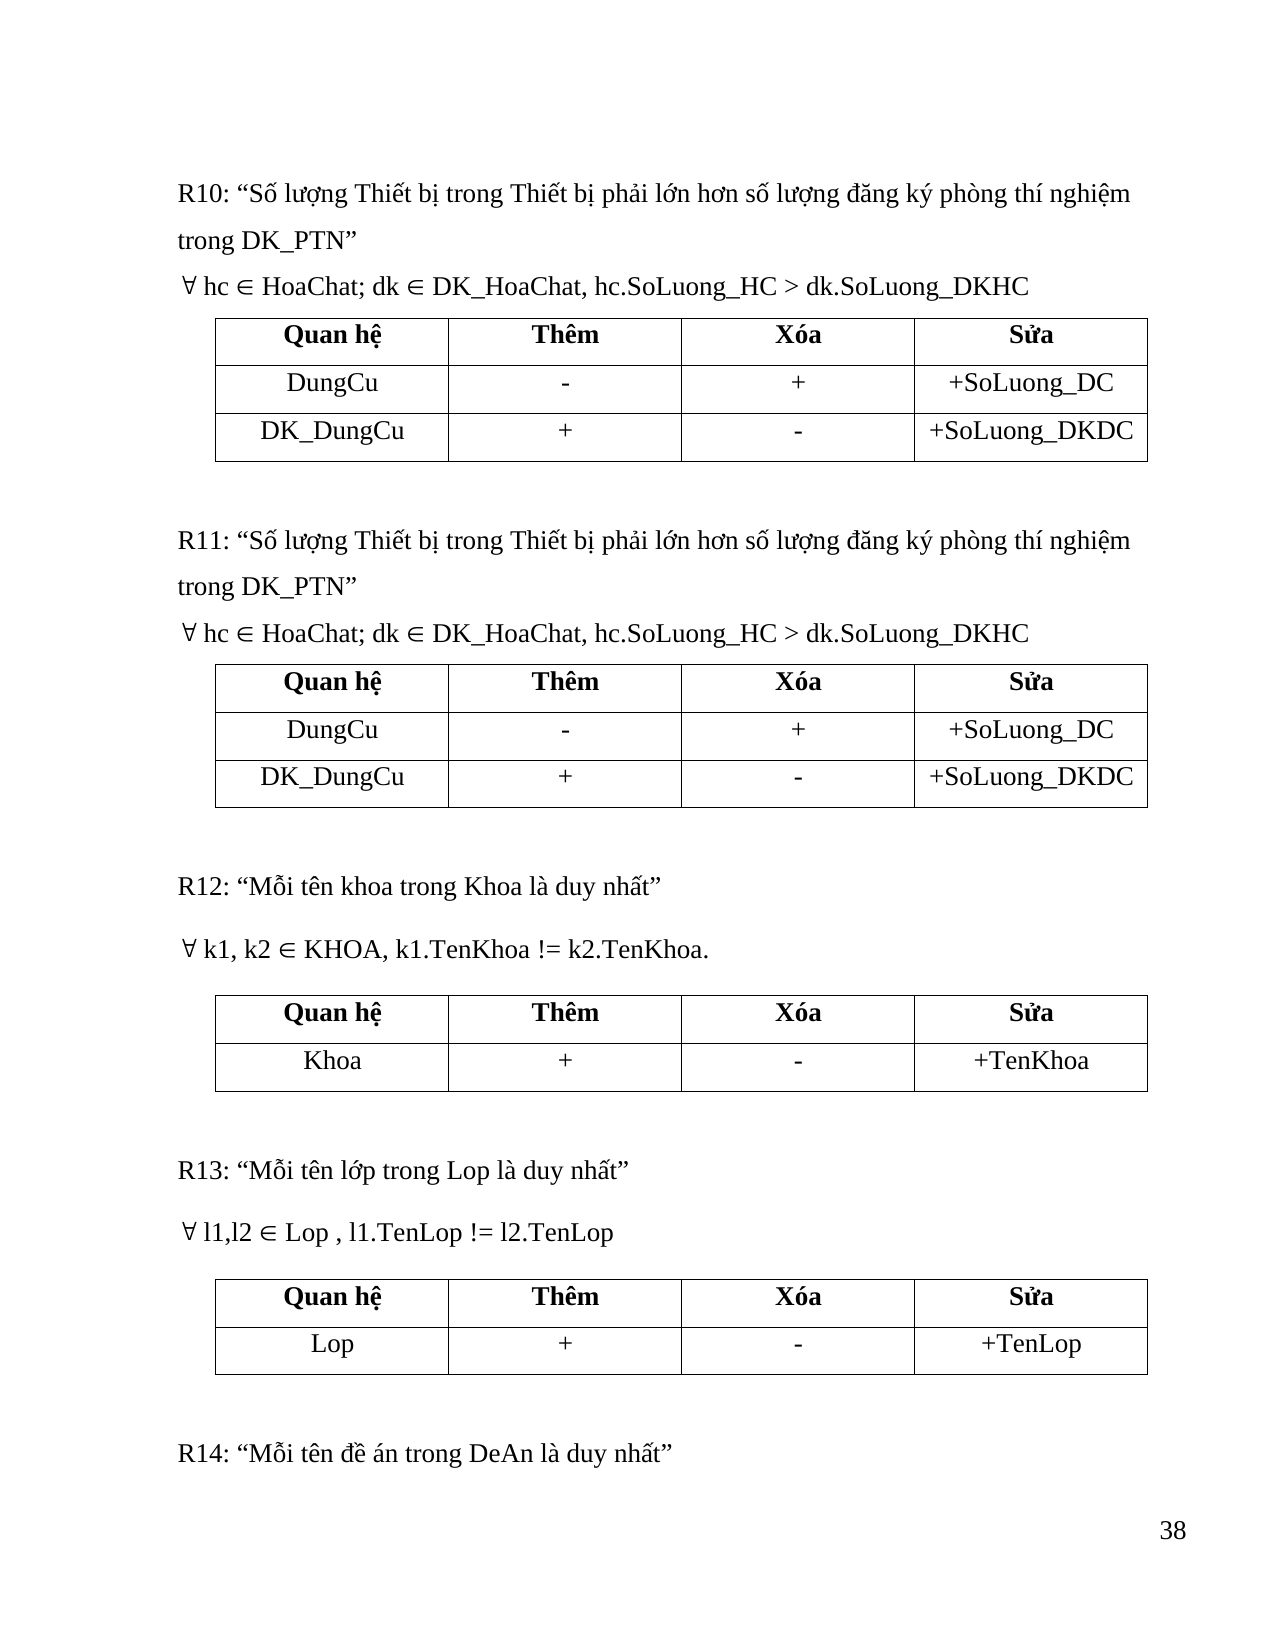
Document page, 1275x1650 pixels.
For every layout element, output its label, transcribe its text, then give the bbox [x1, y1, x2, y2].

table_cell DungCu [216, 713, 448, 759]
table_header Quan hệ [216, 665, 448, 712]
text R13: “Mỗi tên lớp trong Lop là duy nhất” [177, 1154, 1186, 1185]
text R14: “Mỗi tên đề án trong DeAn là duy nhất” [177, 1438, 1186, 1469]
text R12: “Mỗi tên khoa trong Khoa là duy nhất” [177, 871, 1186, 902]
table_cell Khoa [216, 1044, 448, 1091]
table_header Thêm [449, 996, 681, 1043]
table_header Xóa [682, 996, 914, 1043]
table_cell + [682, 713, 914, 759]
text R11: “Số lượng Thiết bị trong Thiết bị phải lớn hơn số lượng đăng ký phòng thí nghiệm trong DK_PTN” [177, 524, 1186, 602]
table_cell - [682, 1044, 914, 1091]
table_cell + [682, 366, 914, 413]
table_cell - [449, 713, 681, 759]
table_cell + [449, 414, 681, 461]
table_cell + [449, 761, 681, 807]
table_cell +TenKhoa [915, 1044, 1147, 1091]
table_cell +SoLuong_DKDC [915, 414, 1147, 461]
table_header Xóa [682, 1280, 914, 1327]
table_header Thêm [449, 1280, 681, 1327]
table_cell +SoLuong_DC [915, 713, 1147, 759]
table_header Sửa [915, 319, 1147, 365]
table_header Thêm [449, 665, 681, 712]
text l1,l2 Lop , l1.TenLop != l2.TenLop [177, 1216, 1186, 1248]
table_header Quan hệ [216, 319, 448, 365]
text R10: “Số lượng Thiết bị trong Thiết bị phải lớn hơn số lượng đăng ký phòng thí nghiệm trong DK_PTN” [177, 177, 1186, 255]
table_header Xóa [682, 319, 914, 365]
table_header Thêm [449, 319, 681, 365]
table_cell + [449, 1328, 681, 1374]
table_header Quan hệ [216, 996, 448, 1043]
table_header Sửa [915, 1280, 1147, 1327]
text k1, k2 KHOA, k1.TenKhoa != k2.TenKhoa. [177, 933, 1186, 964]
table_header Quan hệ [216, 1280, 448, 1327]
table_cell +SoLuong_DC [915, 366, 1147, 413]
table_cell +TenLop [915, 1328, 1147, 1374]
table_cell - [682, 1328, 914, 1374]
table_cell +SoLuong_DKDC [915, 761, 1147, 807]
table_cell - [682, 761, 914, 807]
text hc HoaChat; dk DK_HoaChat, hc.SoLuong_HC > dk.SoLuong_DKHC [177, 617, 1186, 648]
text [177, 271, 1186, 302]
table_header Sửa [915, 996, 1147, 1043]
table_cell + [449, 1044, 681, 1091]
table_cell DK_DungCu [216, 414, 448, 461]
table_cell DK_DungCu [216, 761, 448, 807]
table_cell - [682, 414, 914, 461]
table_header Sửa [915, 665, 1147, 712]
table_cell Lop [216, 1328, 448, 1374]
table_cell DungCu [216, 366, 448, 413]
table_cell - [449, 366, 681, 413]
table_header Xóa [682, 665, 914, 712]
